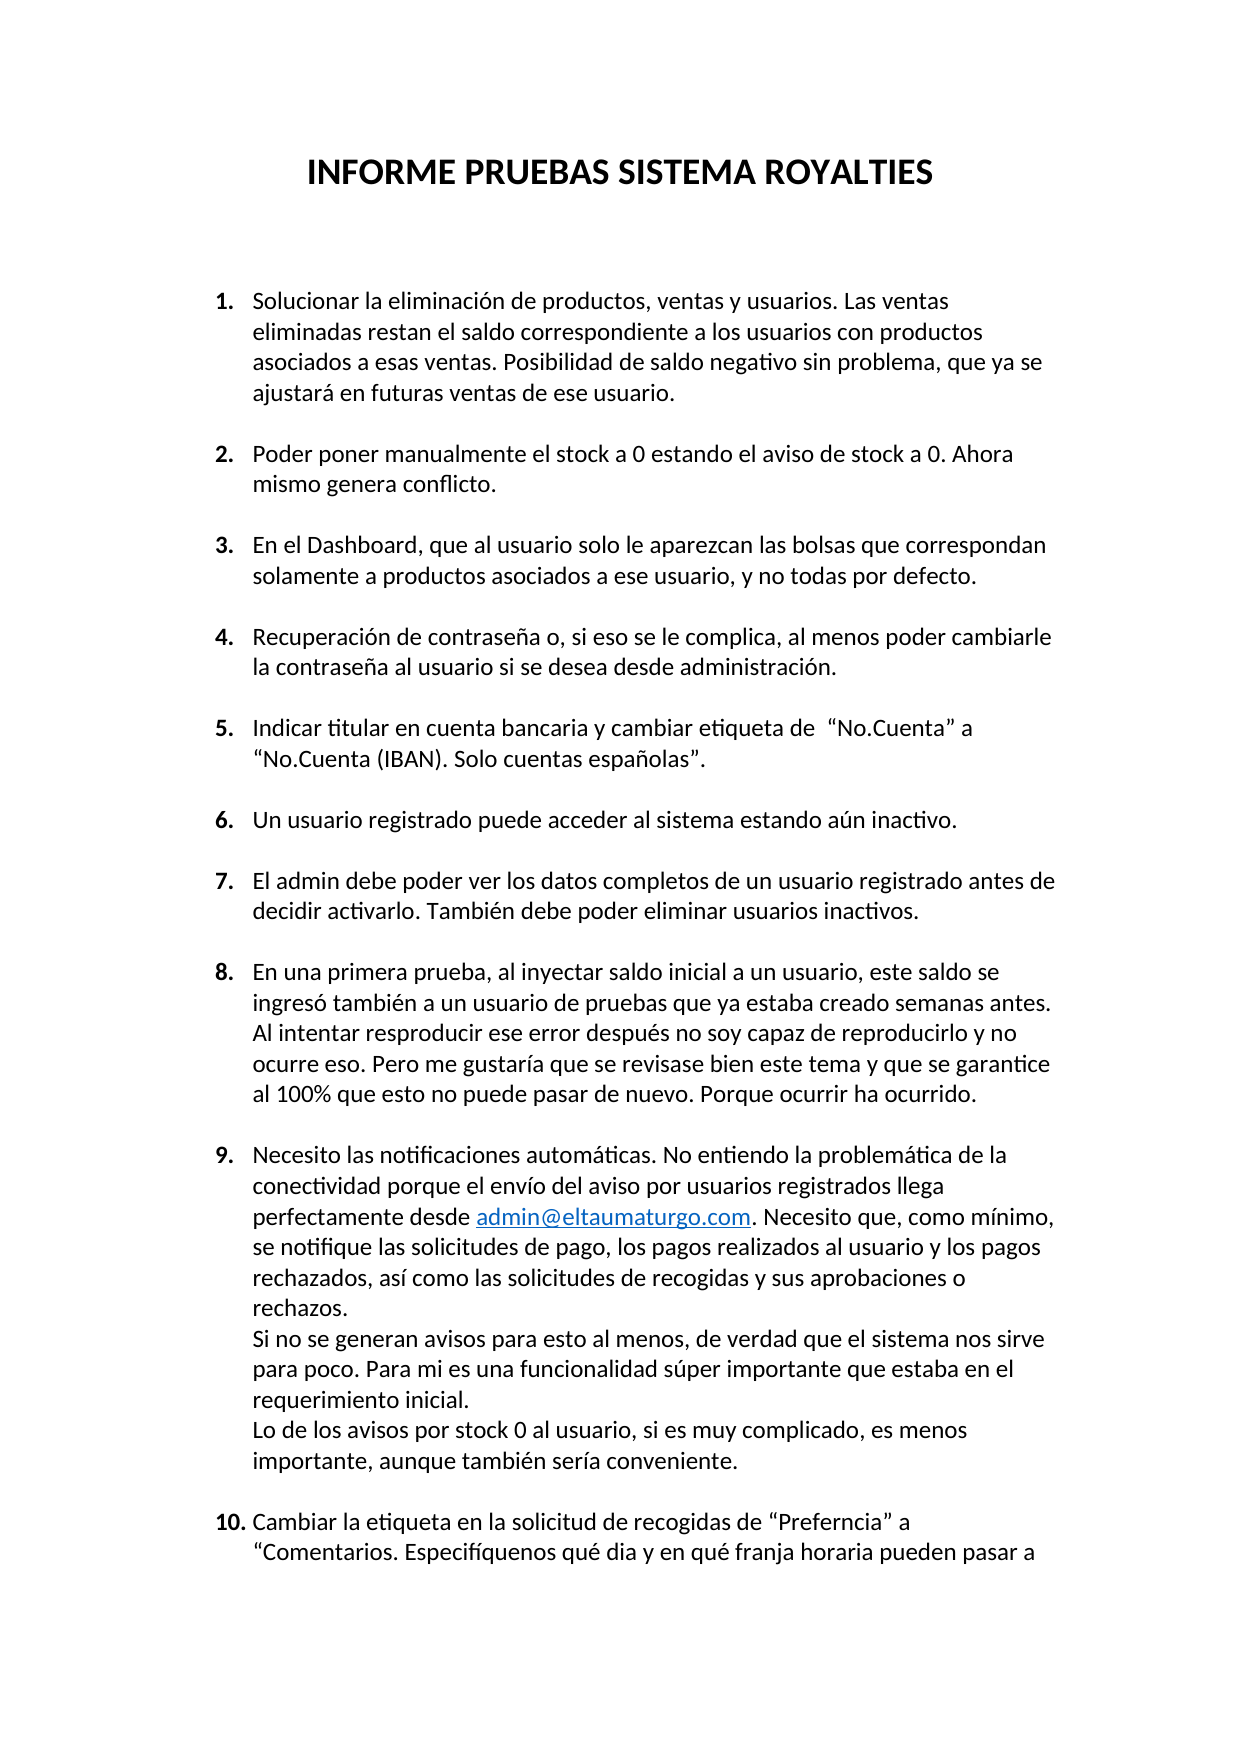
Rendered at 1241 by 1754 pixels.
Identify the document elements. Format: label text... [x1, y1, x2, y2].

list Poder poner manualmente el stock a 0 estando el aviso de stock a 0. Ahora mismo genera conflicto. [215, 438, 1063, 529]
list Recuperación de contraseña o, si eso se le complica, al menos poder cambiarle la contraseña al usuario si se desea desde administración. [215, 621, 1063, 712]
list En el Dashboard, que al usuario solo le aparezcan las bolsas que correspondan solamente a productos asociados a ese usuario, y no todas por defecto. [215, 529, 1063, 621]
list Solucionar la eliminación de productos, ventas y usuarios. Las ventas eliminadas restan el saldo correspondiente a los usuarios con productos asociados a esas ventas. Posibilidad de saldo negativo sin problema, que ya se ajustará en futuras ventas de ese usuario. [215, 285, 1063, 438]
list Necesito las notificaciones automáticas. No entiendo la problemática de la conectividad porque el envío del aviso por usuarios registrados llega perfectamente desde admin@eltaumaturgo.com. Necesito que, como mínimo, se notifique las solicitudes de pago, los pagos realizados al usuario y los pagos rechazados, así como las solicitudes de recogidas y sus aprobaciones o rechazos. Si no se generan avisos para esto al menos, de verdad que el sistema nos sirve para poco. Para mi es una funcionalidad súper importante que estaba en el requerimiento inicial. Lo de los avisos por stock 0 al usuario, si es muy complicado, es menos importante, aunque también sería conveniente. [215, 1140, 1063, 1506]
list El admin debe poder ver los datos completos de un usuario registrado antes de decidir activarlo. También debe poder eliminar usuarios inactivos. [215, 865, 1063, 957]
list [215, 1506, 1063, 1567]
list En una primera prueba, al inyectar saldo inicial a un usuario, este saldo se ingresó también a un usuario de pruebas que ya estaba creado semanas antes. Al intentar resproducir ese error después no soy capaz de reproducirlo y no ocurre eso. Pero me gustaría que se revisase bien este tema y que se garantice al 100% que esto no puede pasar de nuevo. Porque ocurrir ha ocurrido. [215, 957, 1063, 1140]
list Indicar titular en cuenta bancaria y cambiar etiqueta de “No.Cuenta” a “No.Cuenta (IBAN). Solo cuentas españolas”. [215, 712, 1063, 804]
text INFORME PRUEBAS SISTEMA ROYALTIES [177, 148, 1063, 193]
list Un usuario registrado puede acceder al sistema estando aún inactivo. [215, 804, 1063, 865]
